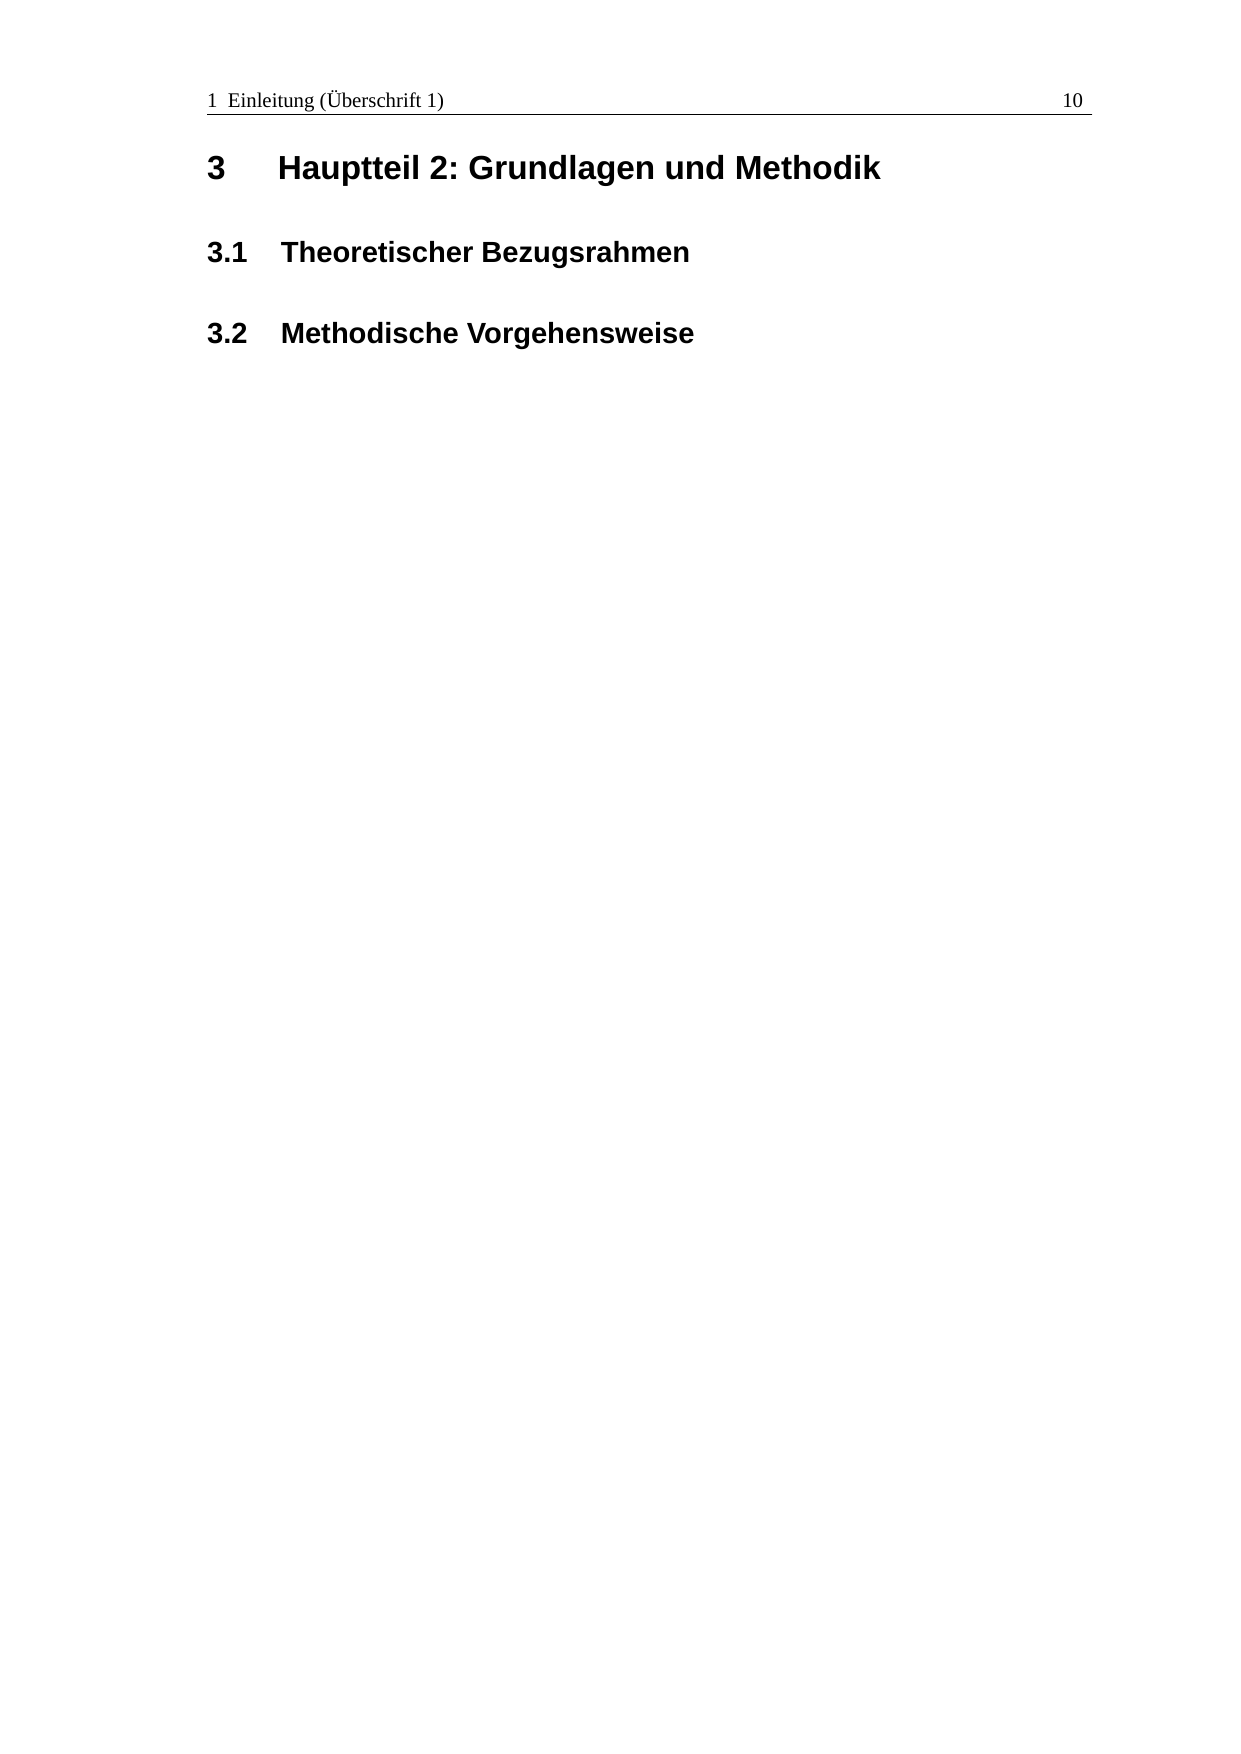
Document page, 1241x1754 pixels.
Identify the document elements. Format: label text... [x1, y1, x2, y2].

subtitle Methodische Vorgehensweise [207, 316, 1092, 350]
subtitle Hauptteil 2: Grundlagen und Methodik [207, 148, 1092, 186]
subtitle Theoretischer Bezugsrahmen [207, 235, 1092, 269]
